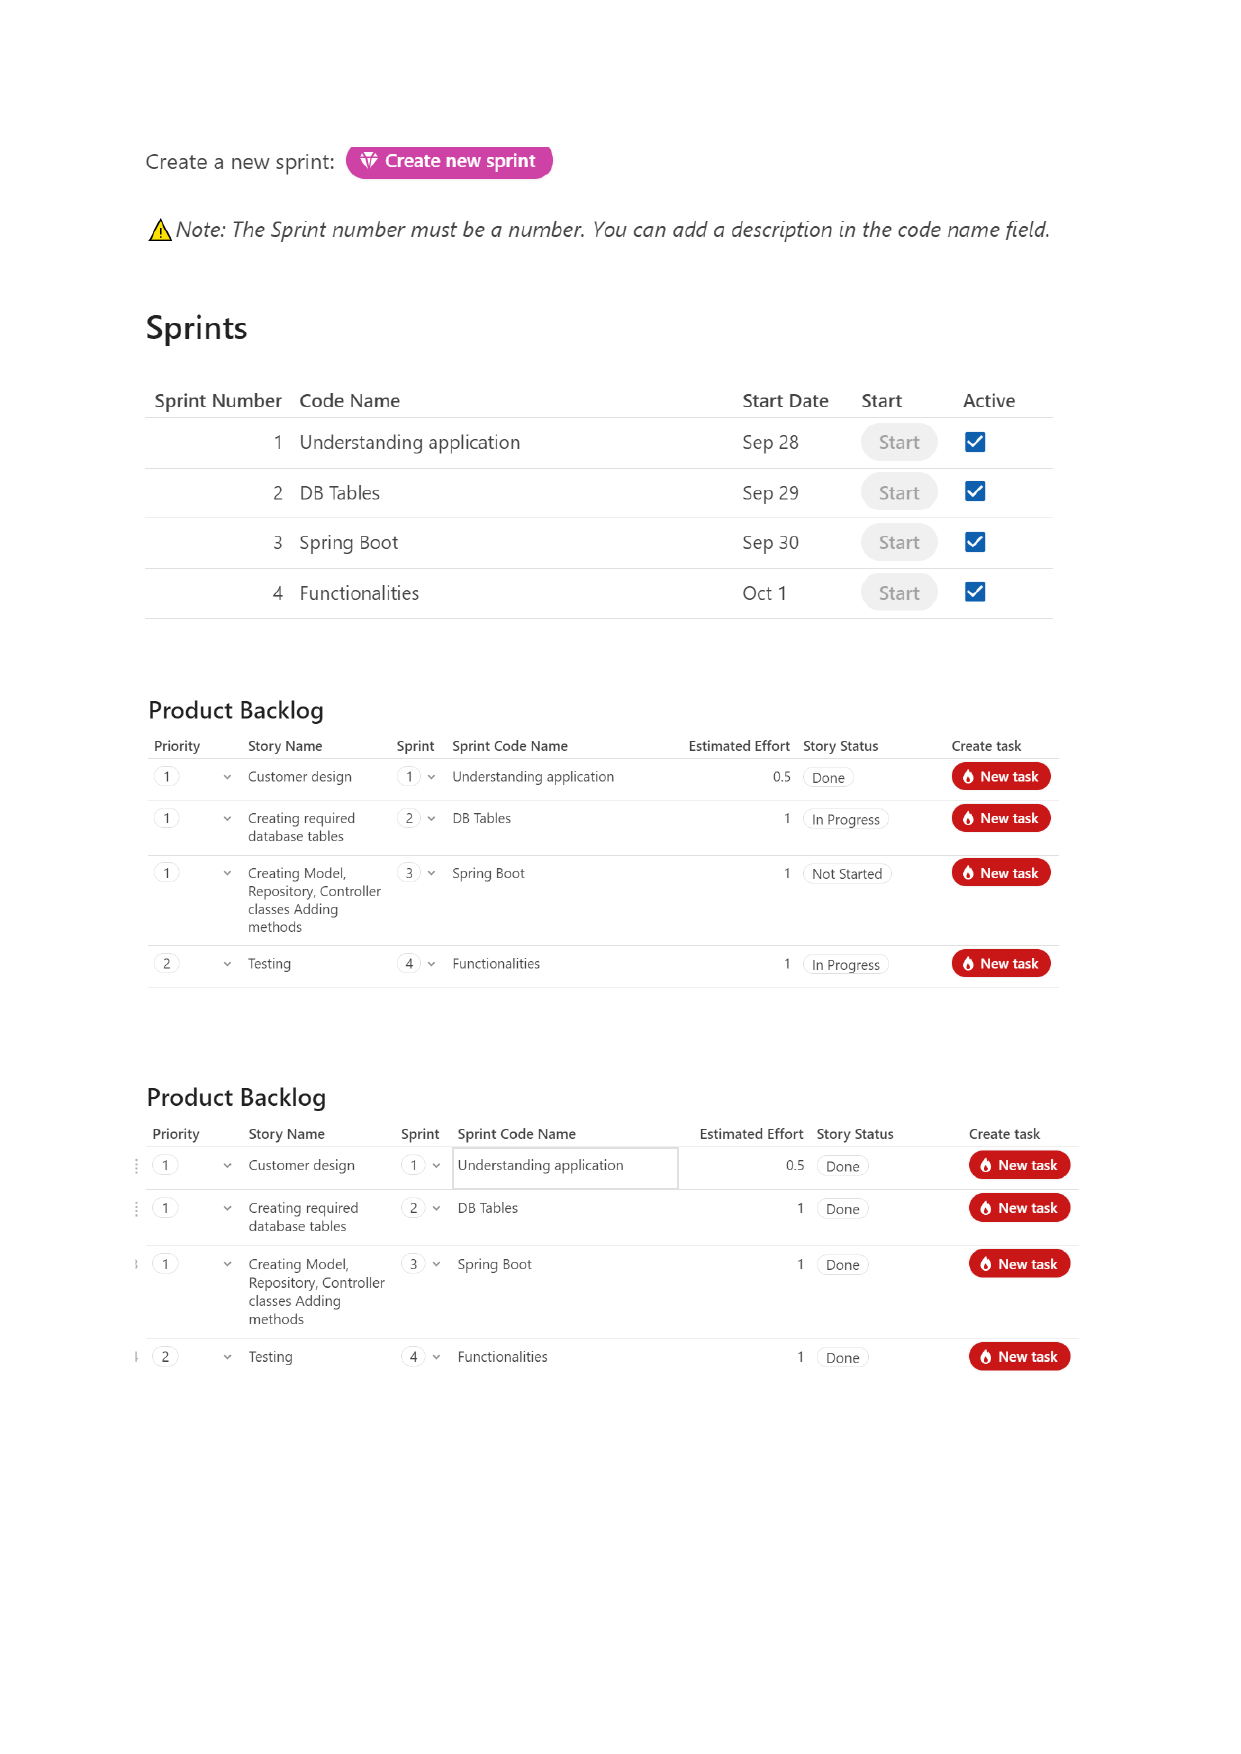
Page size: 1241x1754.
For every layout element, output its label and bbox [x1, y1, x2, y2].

picture [135, 1068, 1112, 1379]
picture [135, 147, 1112, 620]
picture [135, 660, 1112, 988]
